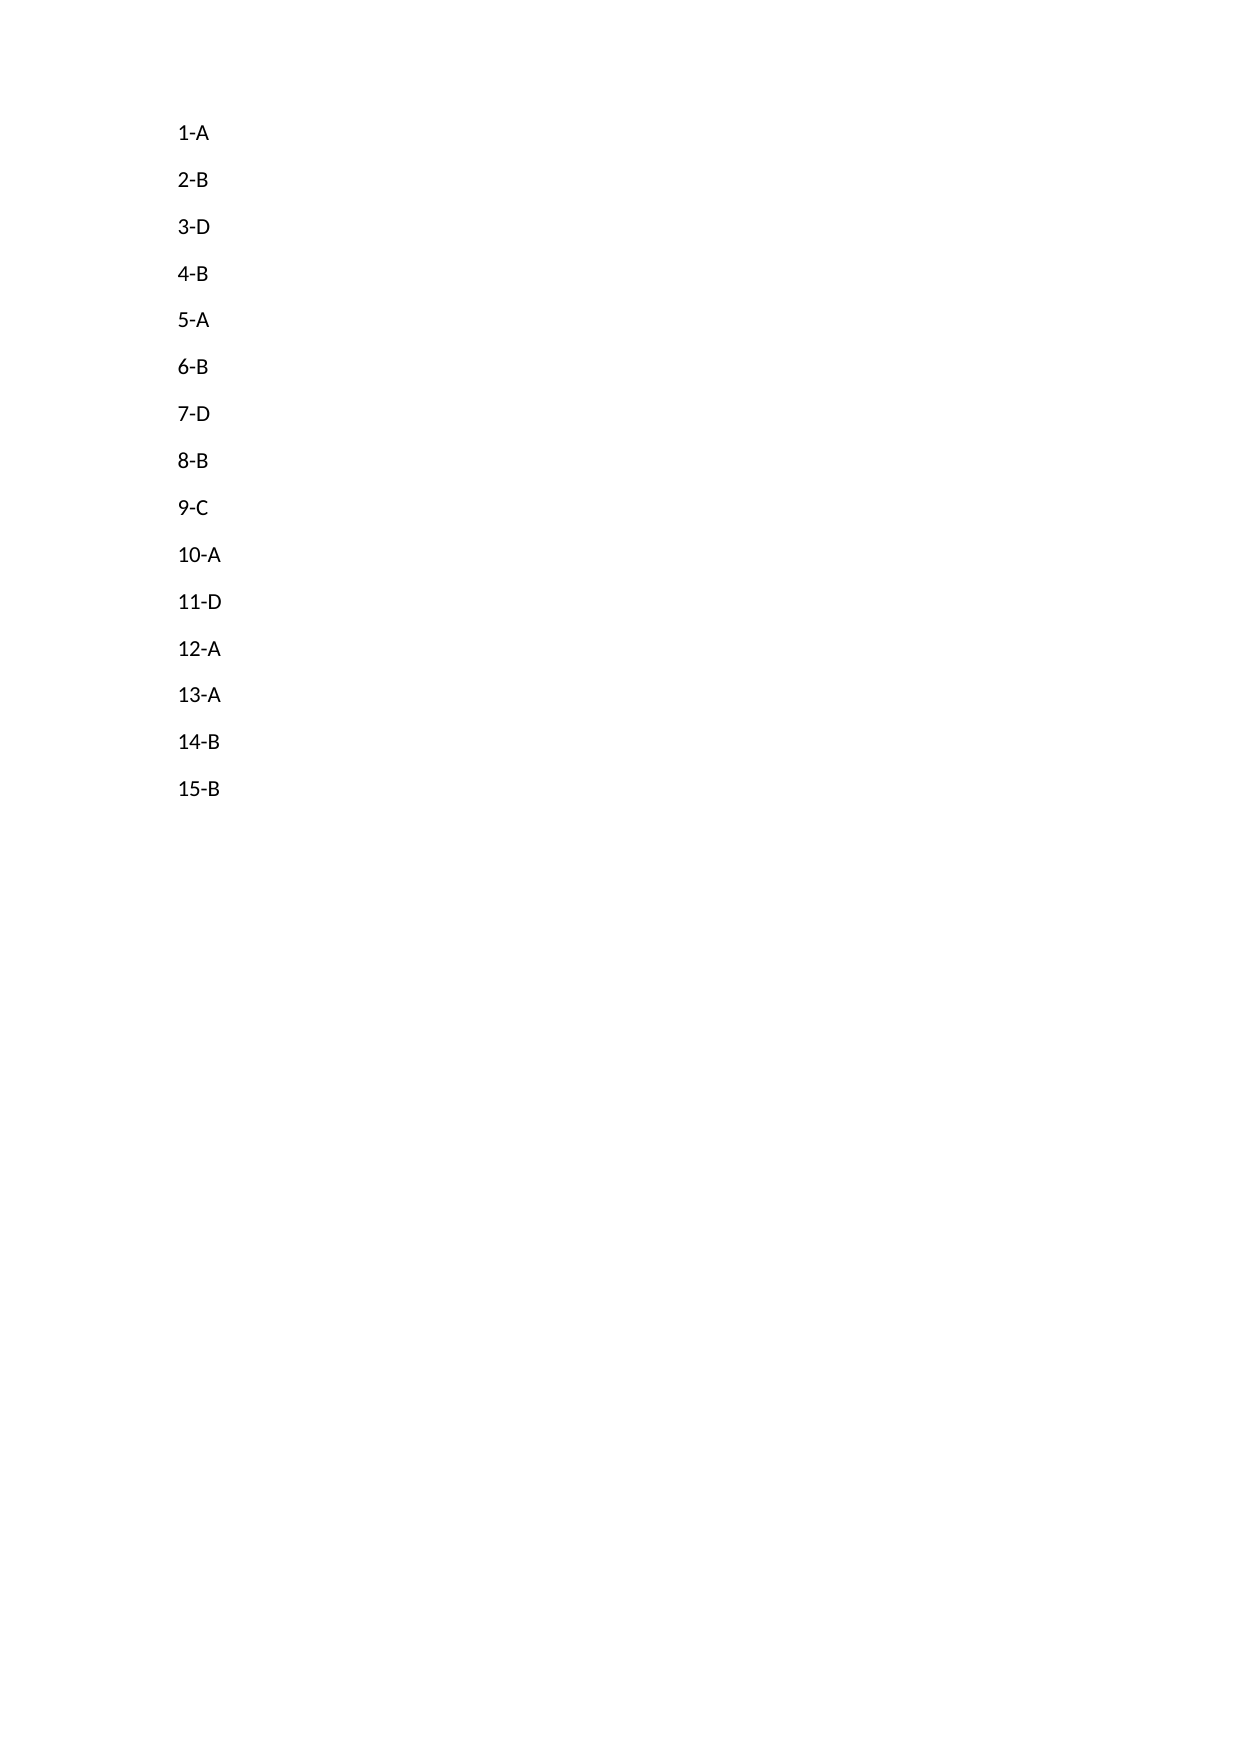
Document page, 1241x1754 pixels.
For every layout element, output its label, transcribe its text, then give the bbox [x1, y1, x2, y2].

text 6-B [177, 352, 1152, 381]
text 15-B [177, 774, 1152, 802]
text 12-A [177, 634, 1152, 662]
text 5-A [177, 306, 1152, 334]
text 3-D [177, 212, 1152, 240]
text 9-С [177, 493, 1152, 521]
text 10-A [177, 540, 1152, 568]
text 1-А [177, 118, 1152, 146]
text 7-D [177, 399, 1152, 427]
text 14-B [177, 727, 1152, 756]
text 11-D [177, 587, 1152, 615]
text 8-B [177, 446, 1152, 474]
text 4-B [177, 259, 1152, 287]
text 2-B [177, 165, 1152, 193]
text 13-A [177, 681, 1152, 709]
